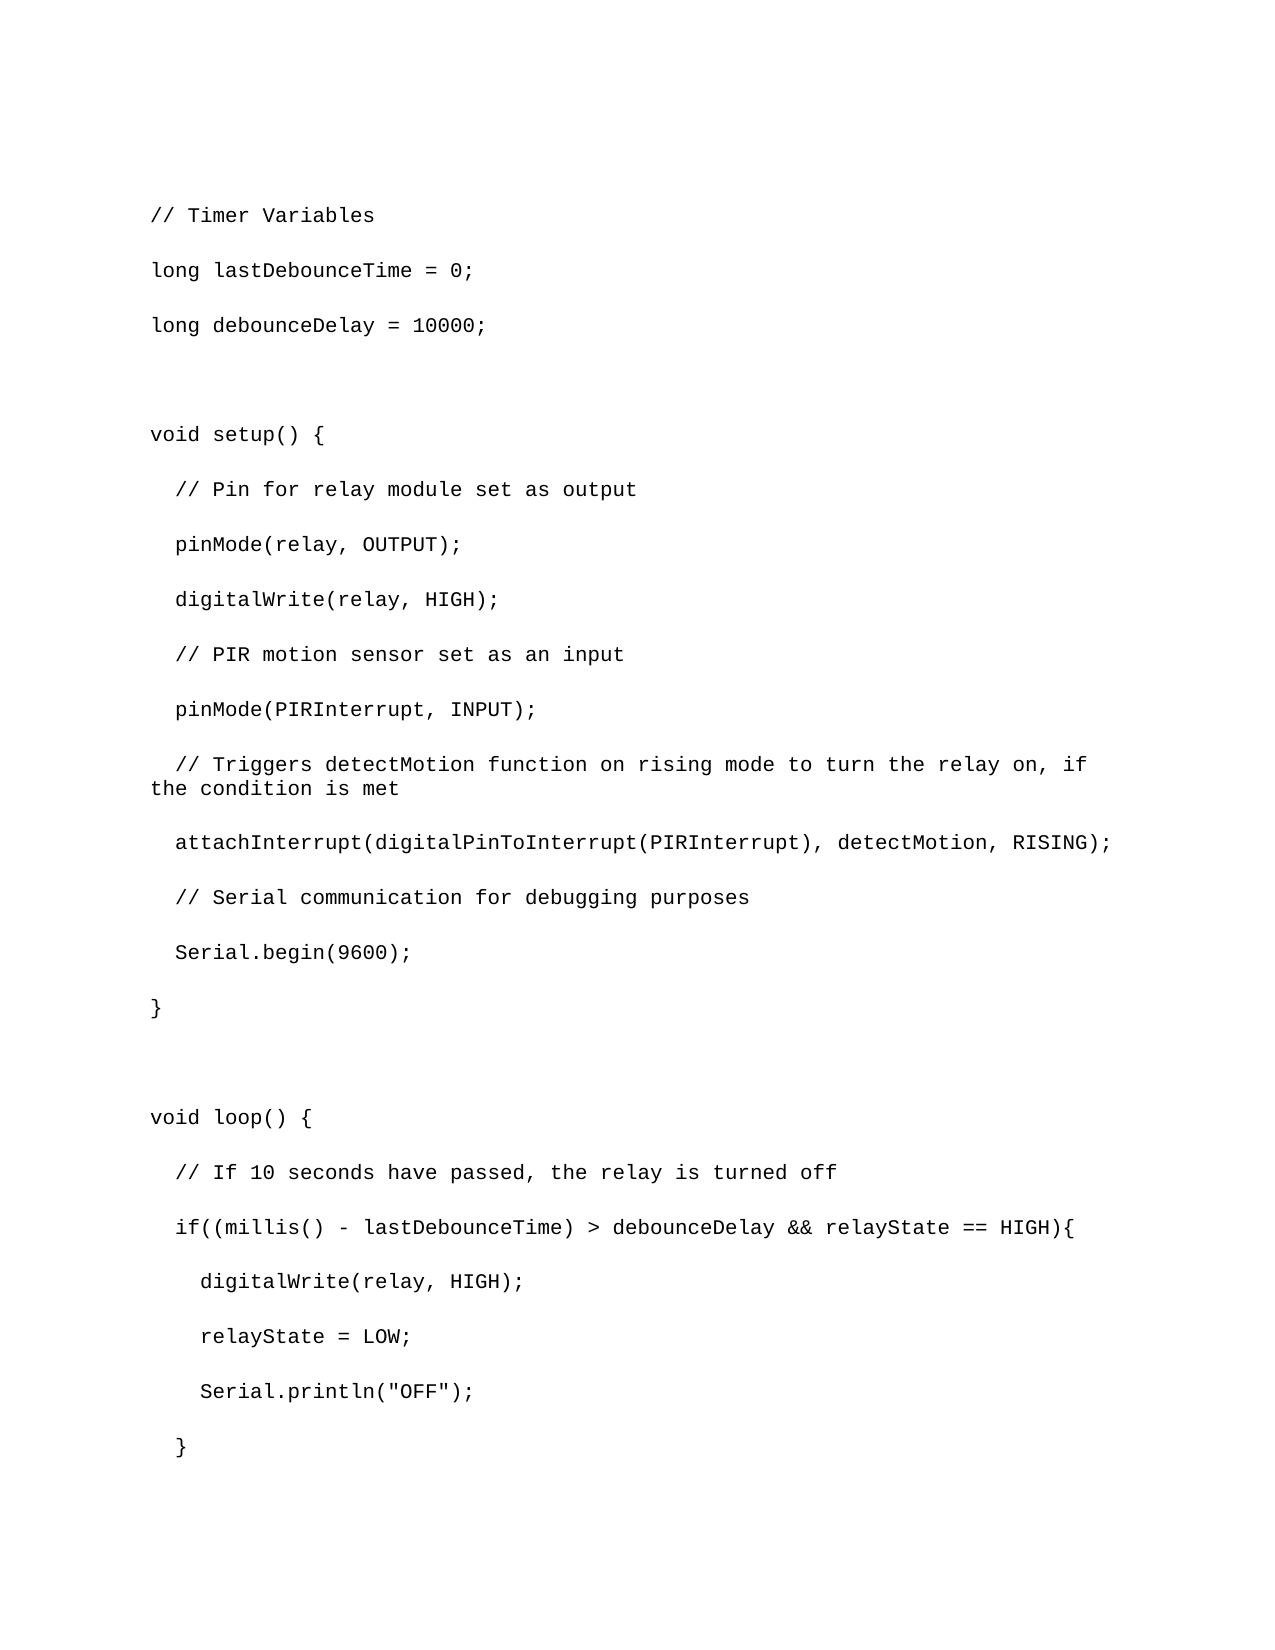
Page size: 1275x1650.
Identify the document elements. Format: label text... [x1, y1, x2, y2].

text void loop() { [150, 1107, 1125, 1131]
text // Triggers detectMotion function on rising mode to turn the relay on, if the condition is met [150, 754, 1125, 801]
text pinMode(relay, OUTPUT); [150, 534, 1125, 558]
text Serial.println("OFF"); [150, 1381, 1125, 1405]
text void setup() { [150, 424, 1125, 448]
text if((millis() - lastDebounceTime) > debounceDelay && relayState == HIGH){ [150, 1217, 1125, 1240]
text // If 10 seconds have passed, the relay is turned off [150, 1162, 1125, 1185]
text digitalWrite(relay, HIGH); [150, 589, 1125, 613]
text attachInterrupt(digitalPinToInterrupt(PIRInterrupt), detectMotion, RISING); [150, 832, 1125, 856]
text // Serial communication for debugging purposes [150, 887, 1125, 911]
text digitalWrite(relay, HIGH); [150, 1272, 1125, 1295]
text long debounceDelay = 10000; [150, 315, 1125, 338]
text long lastDebounceTime = 0; [150, 260, 1125, 283]
text // Pin for relay module set as output [150, 479, 1125, 503]
text // PIR motion sensor set as an input [150, 644, 1125, 668]
text pinMode(PIRInterrupt, INPUT); [150, 699, 1125, 723]
text // Timer Variables [150, 205, 1125, 228]
text Serial.begin(9600); [150, 942, 1125, 966]
text } [150, 997, 1125, 1021]
text } [150, 1436, 1125, 1460]
text relayState = LOW; [150, 1326, 1125, 1350]
